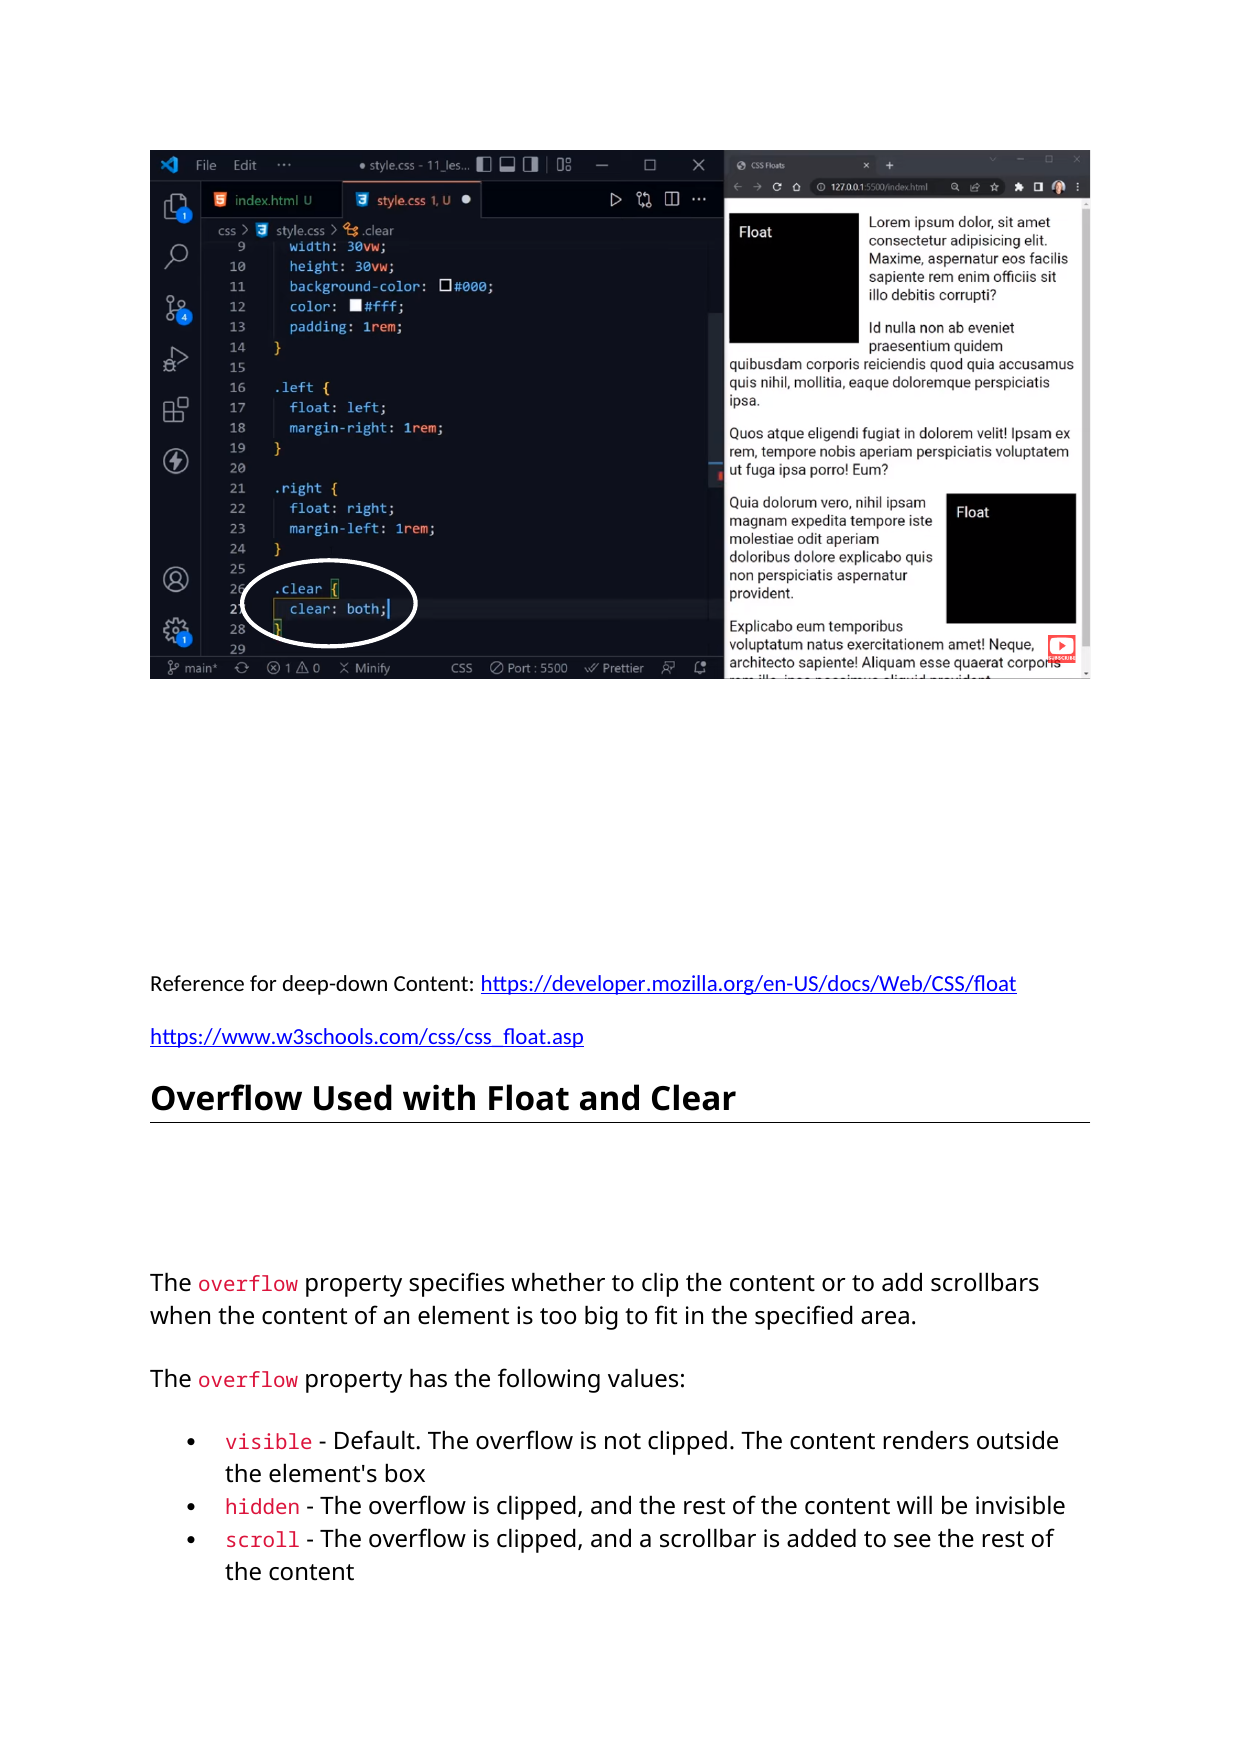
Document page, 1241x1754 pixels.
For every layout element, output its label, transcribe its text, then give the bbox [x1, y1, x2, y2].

text The overflow property specifies whether to clip the content or to add scrollbars when the content of an element is too big to fit in the specified area. [150, 1266, 1090, 1331]
list scroll - The overflow is clipped, and a scrollbar is added to see the rest of the content [187, 1522, 1090, 1587]
text Overflow Used with Float and Clear [150, 1075, 1090, 1122]
list visible - Default. The overflow is not clipped. The content renders outside the element's box [187, 1424, 1090, 1489]
picture [150, 150, 1091, 679]
list hidden - The overflow is clipped, and the rest of the content will be invisible [187, 1489, 1090, 1522]
text Reference for deep-down Content: https://developer.mozilla.org/en-US/docs/Web/CSS/float [150, 969, 1090, 997]
text The overflow property has the following values: [150, 1361, 1090, 1394]
text https://www.w3schools.com/css/css_float.asp [150, 1022, 1090, 1050]
